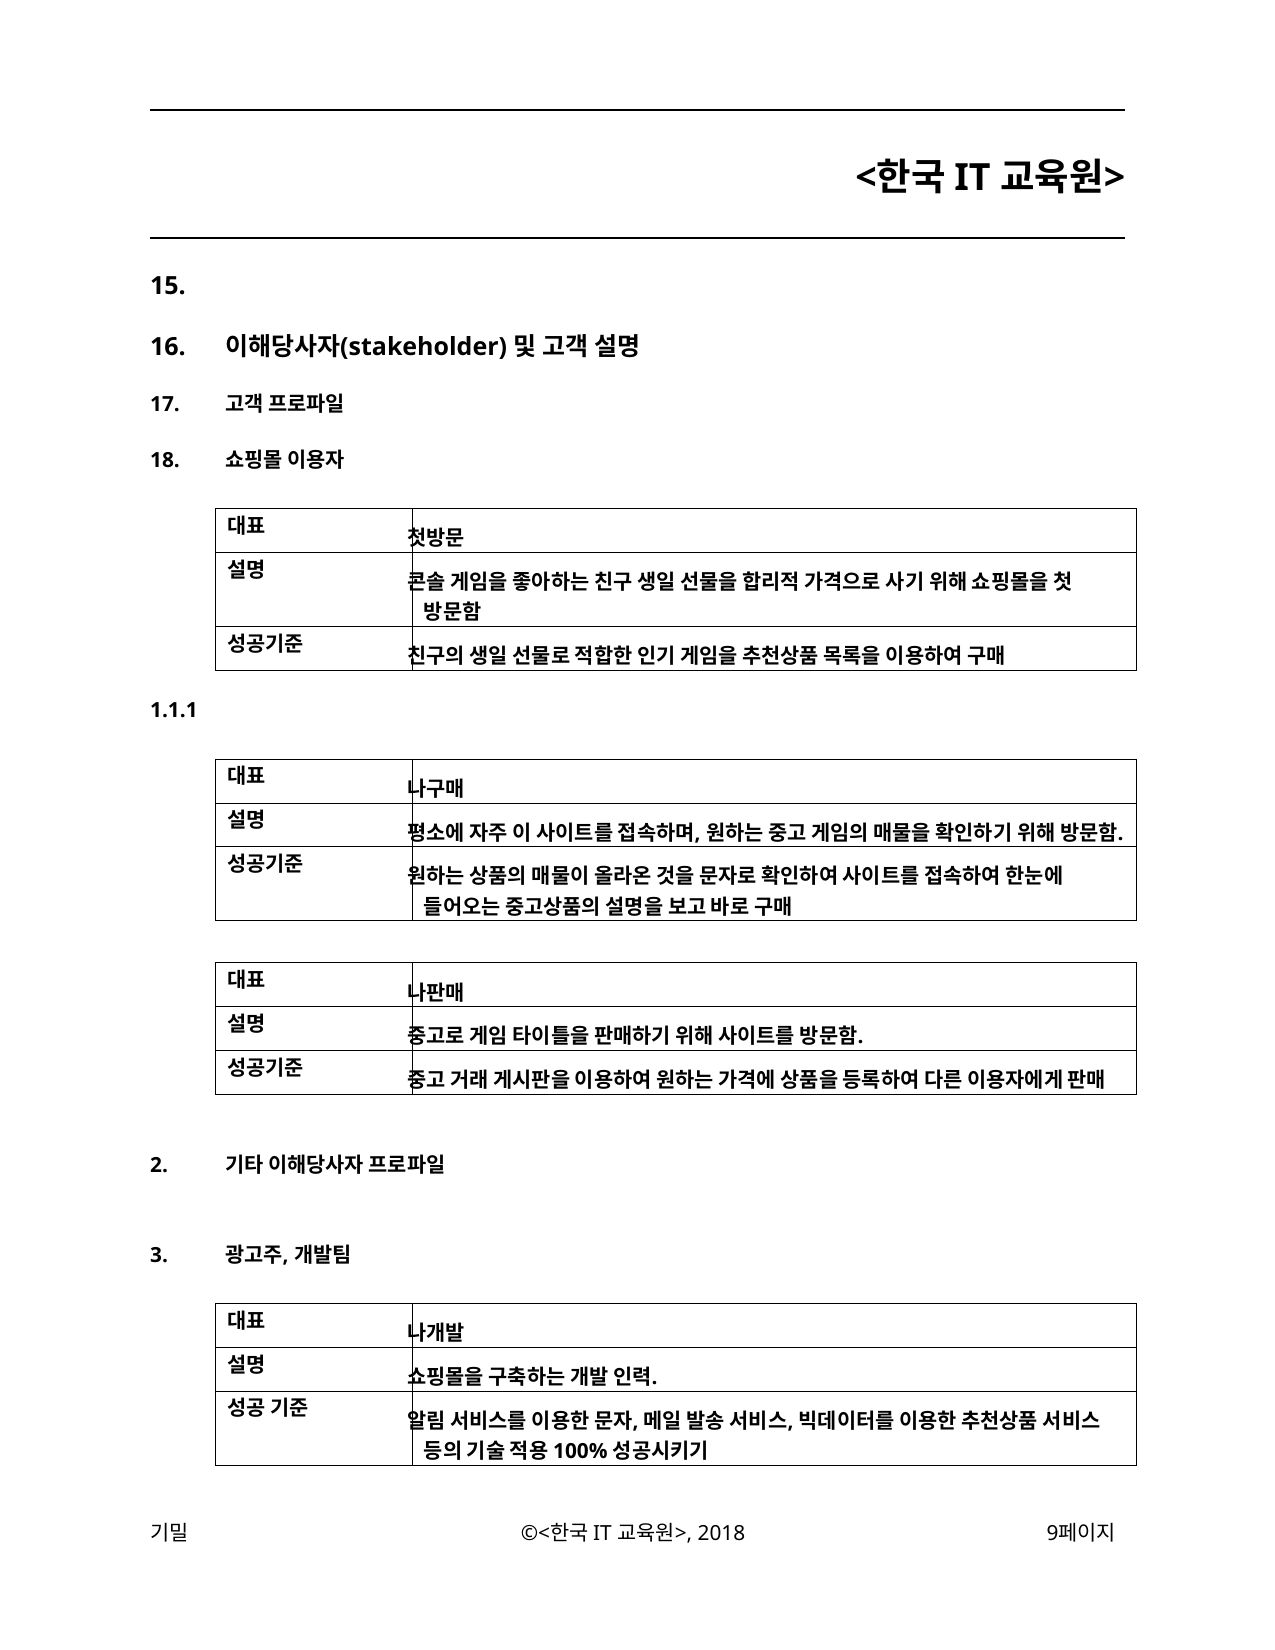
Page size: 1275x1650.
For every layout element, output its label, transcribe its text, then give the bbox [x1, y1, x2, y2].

table_cell 성공기준 [216, 847, 412, 920]
table_header 첫방문 [413, 509, 1136, 552]
table_cell 친구의 생일 선물로 적합한 인기 게임을 추천상품 목록을 이용하여 구매 [413, 627, 1136, 669]
table_cell 설명 [216, 804, 412, 846]
table_cell 성공 기준 [216, 1392, 412, 1465]
table_cell 성공기준 [216, 627, 412, 669]
table_header 대표 [216, 963, 412, 1006]
table_header 나판매 [413, 963, 1136, 1006]
table_header 대표 [216, 1304, 412, 1347]
table_cell 평소에 자주 이 사이트를 접속하며, 원하는 중고 게임의 매물을 확인하기 위해 방문함. [413, 804, 1136, 846]
subtitle 광고주, 개발팀 [150, 1238, 1125, 1268]
table_cell 중고 거래 게시판을 이용하여 원하는 가격에 상품을 등록하여 다른 이용자에게 판매 [413, 1051, 1136, 1093]
table_cell 콘솔 게임을 좋아하는 친구 생일 선물을 합리적 가격으로 사기 위해 쇼핑몰을 첫 방문함 [413, 553, 1136, 626]
subtitle 쇼핑몰 이용자 [150, 443, 1125, 473]
table_cell 설명 [216, 553, 412, 626]
table_cell 설명 [216, 1348, 412, 1391]
table_cell 알림 서비스를 이용한 문자, 메일 발송 서비스, 빅데이터를 이용한 추천상품 서비스 등의 기술 적용 100% 성공시키기 [413, 1392, 1136, 1465]
table_cell 중고로 게임 타이틀을 판매하기 위해 사이트를 방문함. [413, 1007, 1136, 1050]
table_cell 쇼핑몰을 구축하는 개발 인력. [413, 1348, 1136, 1391]
table_cell 설명 [216, 1007, 412, 1050]
subtitle 고객 프로파일 [150, 388, 1125, 418]
table_cell 성공기준 [216, 1051, 412, 1093]
table_header 대표 [216, 509, 412, 552]
subtitle 기타 이해당사자 프로파일 [150, 1148, 1125, 1178]
table_header 나구매 [413, 760, 1136, 802]
subtitle 이해당사자(stakeholder) 및 고객 설명 [150, 326, 1125, 363]
table_cell 원하는 상품의 매물이 올라온 것을 문자로 확인하여 사이트를 접속하여 한눈에 들어오는 중고상품의 설명을 보고 바로 구매 [413, 847, 1136, 920]
table_header 나개발 [413, 1304, 1136, 1347]
table_header 대표 [216, 760, 412, 802]
